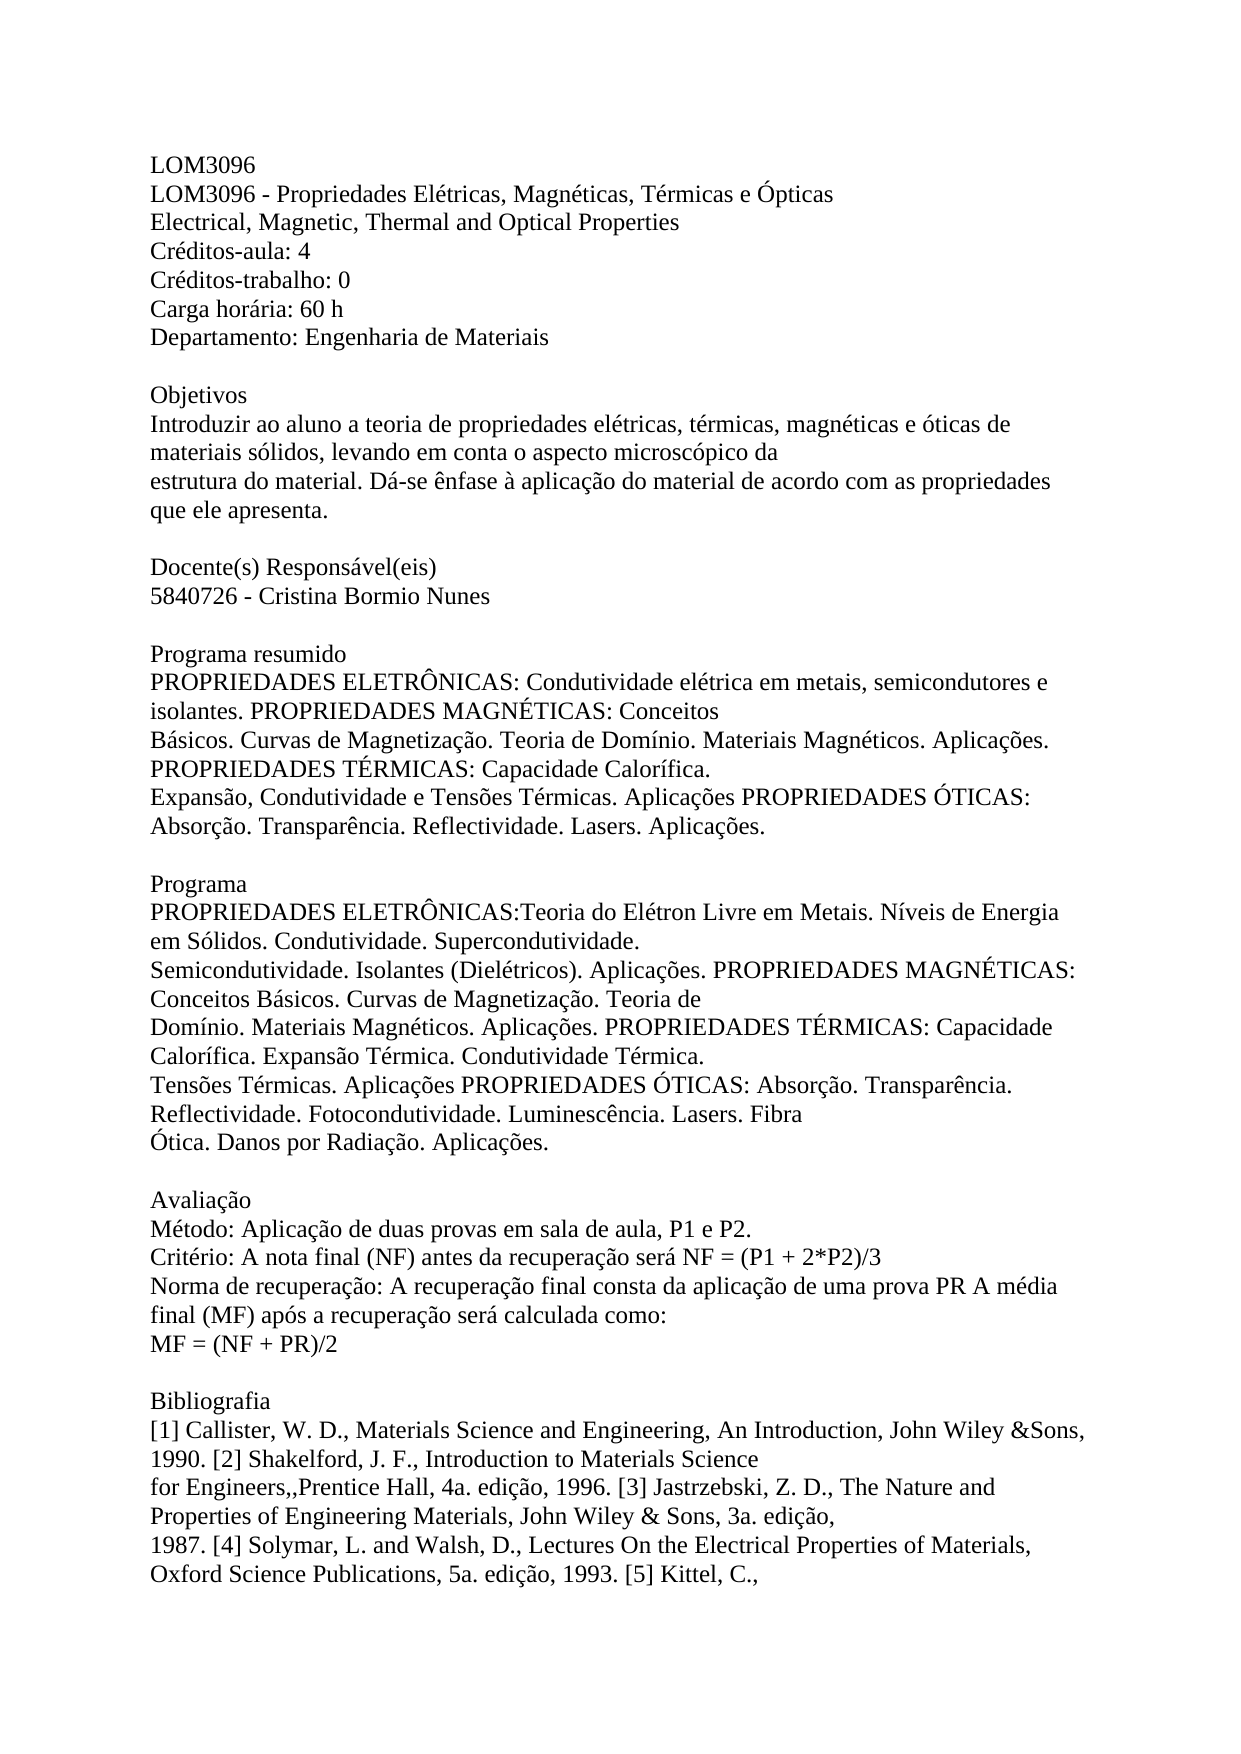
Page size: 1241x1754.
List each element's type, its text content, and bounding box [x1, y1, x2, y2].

text Créditos-trabalho: 0 [150, 265, 1090, 294]
text Docente(s) Responsável(eis) [150, 552, 1090, 581]
text Expansão, Condutividade e Tensões Térmicas. Aplicações PROPRIEDADES ÓTICAS: Absorção. Transparência. Reflectividade. Lasers. Aplicações. [150, 782, 1090, 840]
text Introduzir ao aluno a teoria de propriedades elétricas, térmicas, magnéticas e óticas de materiais sólidos, levando em conta o aspecto microscópico da [150, 409, 1090, 466]
text [1] Callister, W. D., Materials Science and Engineering, An Introduction, John Wiley &Sons, 1990. [2] Shakelford, J. F., Introduction to Materials Science [150, 1415, 1090, 1472]
text Método: Aplicação de duas provas em sala de aula, P1 e P2. [150, 1214, 1090, 1242]
text Avaliação [150, 1185, 1090, 1214]
text Programa [150, 869, 1090, 897]
text LOM3096 [150, 150, 1090, 179]
text Critério: A nota final (NF) antes da recuperação será NF = (P1 + 2*P2)/3 [150, 1242, 1090, 1271]
text Norma de recuperação: A recuperação final consta da aplicação de uma prova PR A média final (MF) após a recuperação será calculada como: [150, 1271, 1090, 1329]
text Básicos. Curvas de Magnetização. Teoria de Domínio. Materiais Magnéticos. Aplicações. PROPRIEDADES TÉRMICAS: Capacidade Calorífica. [150, 725, 1090, 782]
text Objetivos [150, 380, 1090, 409]
text Tensões Térmicas. Aplicações PROPRIEDADES ÓTICAS: Absorção. Transparência. Reflectividade. Fotocondutividade. Luminescência. Lasers. Fibra [150, 1070, 1090, 1127]
text Créditos-aula: 4 [150, 236, 1090, 265]
text LOM3096 - Propriedades Elétricas, Magnéticas, Térmicas e Ópticas [150, 179, 1090, 207]
text for Engineers,,Prentice Hall, 4a. edição, 1996. [3] Jastrzebski, Z. D., The Nature and Properties of Engineering Materials, John Wiley & Sons, 3a. edição, [150, 1472, 1090, 1530]
text Ótica. Danos por Radiação. Aplicações. [150, 1127, 1090, 1156]
text Domínio. Materiais Magnéticos. Aplicações. PROPRIEDADES TÉRMICAS: Capacidade Calorífica. Expansão Térmica. Condutividade Térmica. [150, 1012, 1090, 1070]
text 1987. [4] Solymar, L. and Walsh, D., Lectures On the Electrical Properties of Materials, Oxford Science Publications, 5a. edição, 1993. [5] Kittel, C., [150, 1530, 1090, 1587]
text Carga horária: 60 h [150, 294, 1090, 322]
text Electrical, Magnetic, Thermal and Optical Properties [150, 207, 1090, 236]
text Semicondutividade. Isolantes (Dielétricos). Aplicações. PROPRIEDADES MAGNÉTICAS: Conceitos Básicos. Curvas de Magnetização. Teoria de [150, 955, 1090, 1012]
text Departamento: Engenharia de Materiais [150, 322, 1090, 351]
text PROPRIEDADES ELETRÔNICAS: Condutividade elétrica em metais, semicondutores e isolantes. PROPRIEDADES MAGNÉTICAS: Conceitos [150, 667, 1090, 725]
text Bibliografia [150, 1386, 1090, 1415]
text 5840726 - Cristina Bormio Nunes [150, 581, 1090, 610]
text estrutura do material. Dá-se ênfase à aplicação do material de acordo com as propriedades que ele apresenta. [150, 466, 1090, 524]
text MF = (NF + PR)/2 [150, 1329, 1090, 1357]
text PROPRIEDADES ELETRÔNICAS:Teoria do Elétron Livre em Metais. Níveis de Energia em Sólidos. Condutividade. Supercondutividade. [150, 897, 1090, 955]
text Programa resumido [150, 639, 1090, 667]
